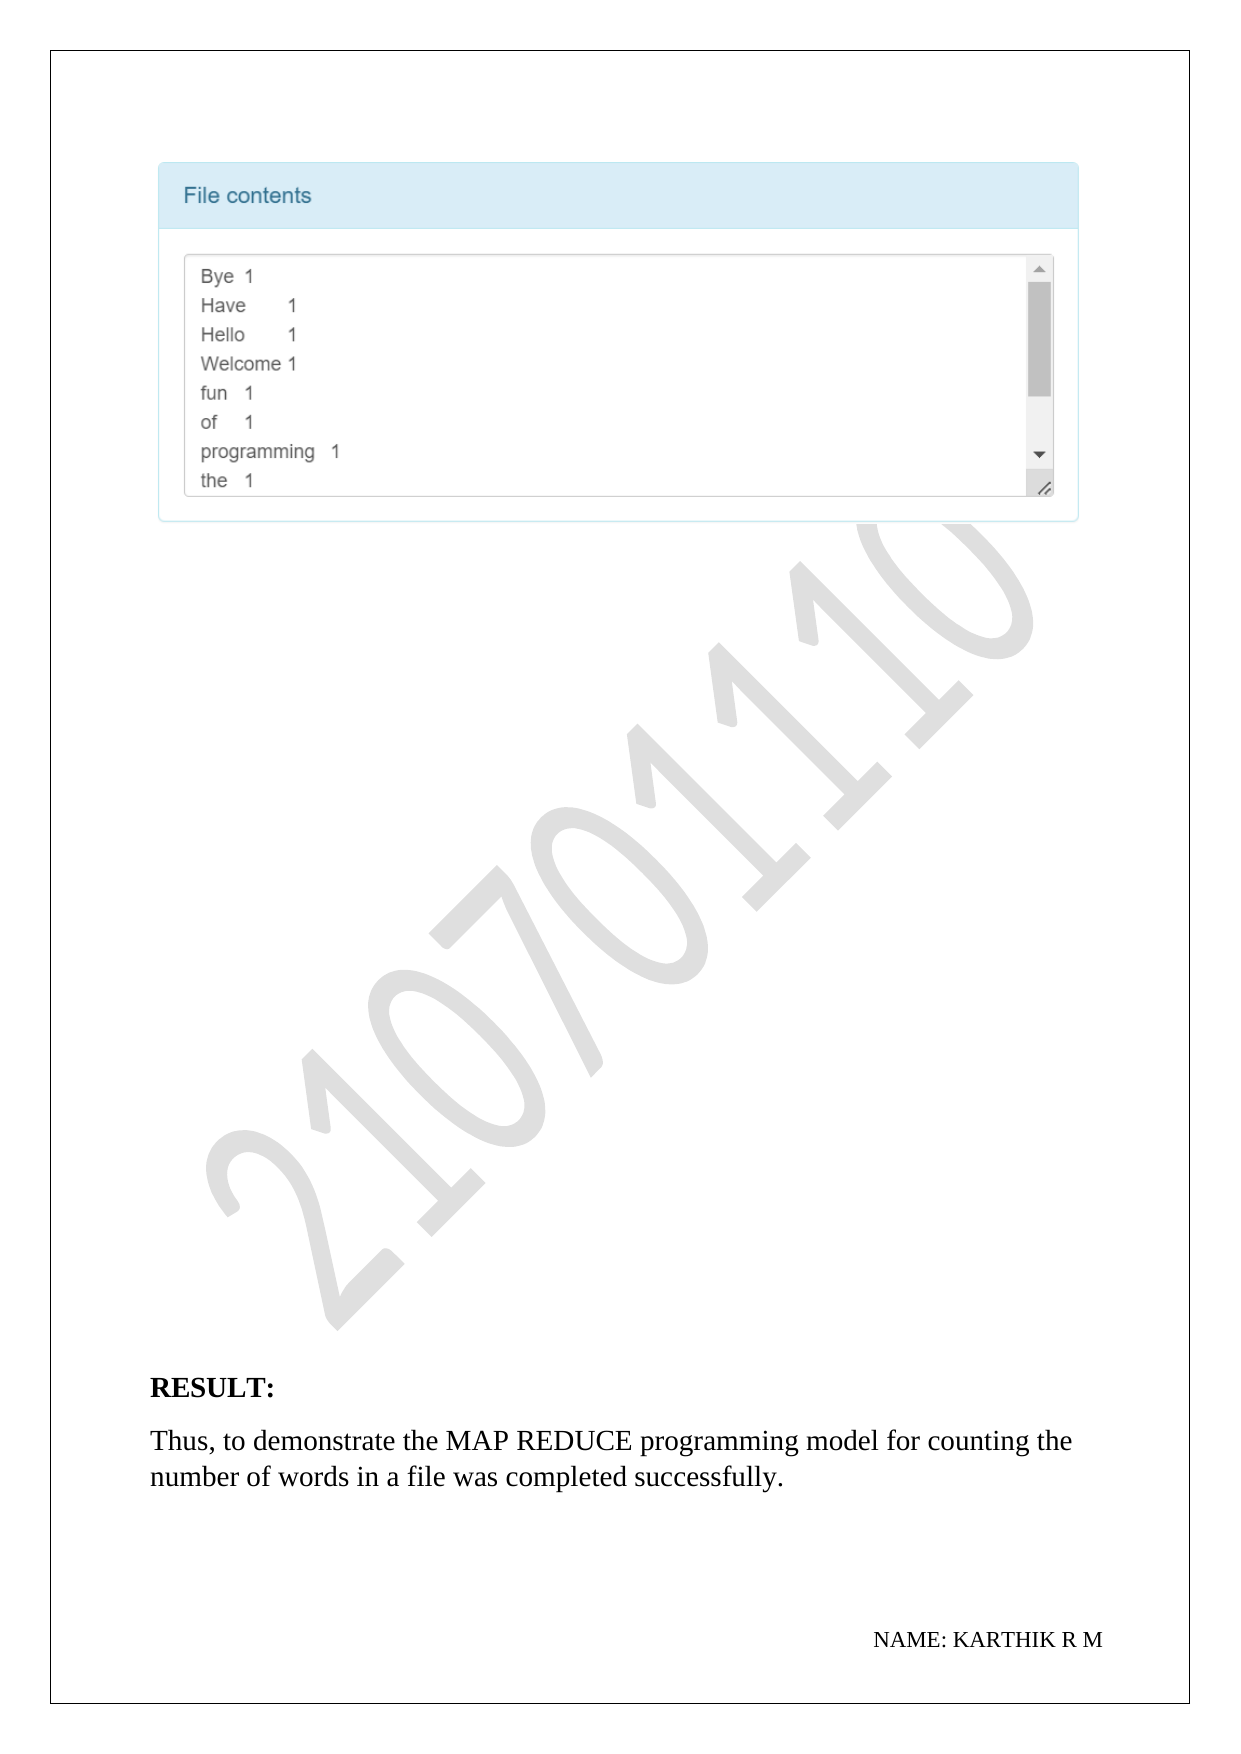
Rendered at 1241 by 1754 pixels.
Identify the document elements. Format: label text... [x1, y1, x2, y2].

picture [157, 162, 1080, 524]
text Thus, to demonstrate the MAP REDUCE programming model for counting the number of words in a file was completed successfully. [150, 1423, 1103, 1492]
subtitle RESULT: [150, 1370, 1103, 1404]
